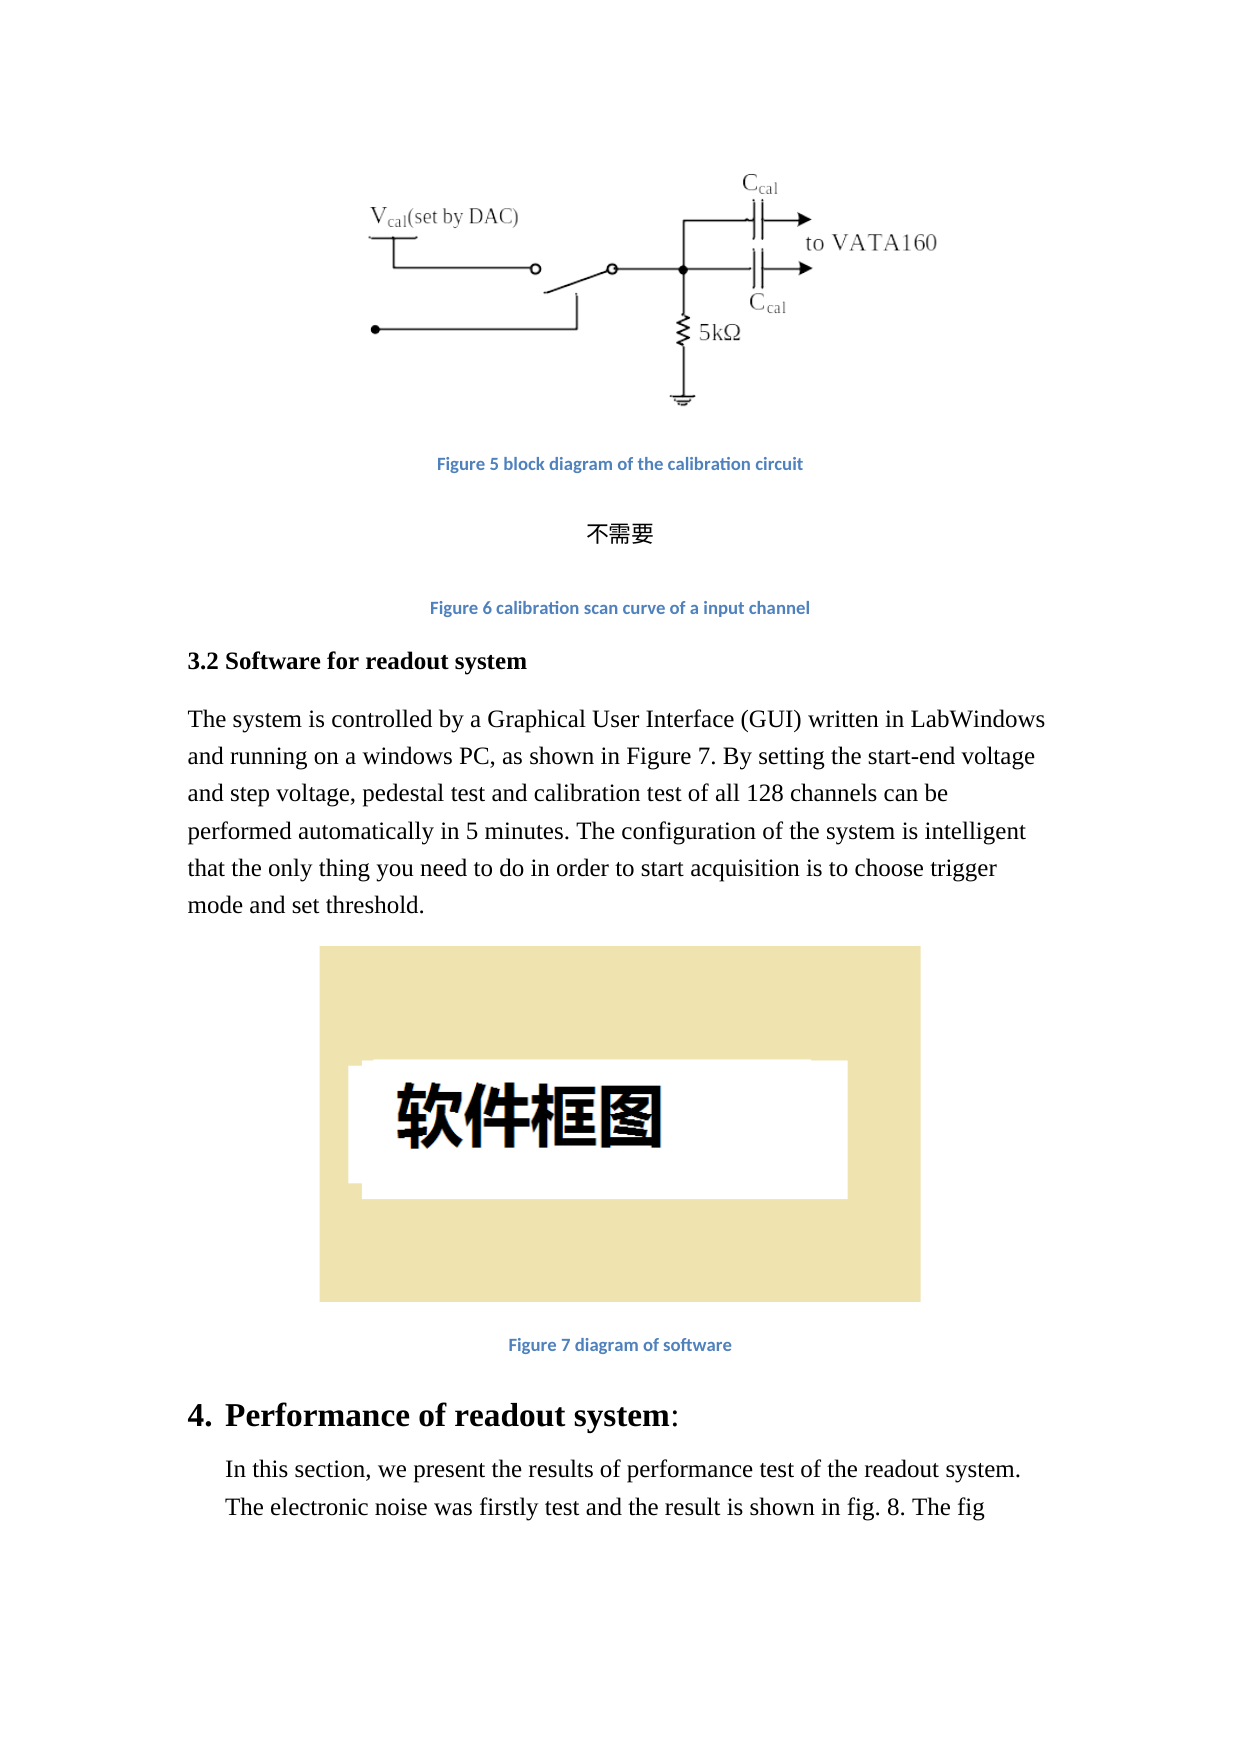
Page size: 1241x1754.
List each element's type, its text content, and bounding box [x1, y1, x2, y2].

picture [319, 946, 921, 1302]
list Software for readout system [187, 644, 1053, 677]
text 不需要 [187, 500, 1053, 565]
text Figure 5 block diagram of the calibration circuit [187, 447, 1053, 479]
text The system is controlled by a Graphical User Interface (GUI) written in LabWindows and running on a windows PC, as shown in Figure 7. By setting the start-end voltage and step voltage, pedestal test and calibration test of all 128 channels can be performed automatically in 5 minutes. The configuration of the system is intelligent that the only thing you need to do in order to start acquisition is to choose trigger mode and set threshold. [187, 702, 1053, 921]
list Performance of readout system: [187, 1382, 1053, 1447]
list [225, 1453, 1053, 1522]
text Figure 7 diagram of software [187, 1328, 1053, 1361]
text Figure 6 calibration scan curve of a input channel [187, 591, 1053, 623]
